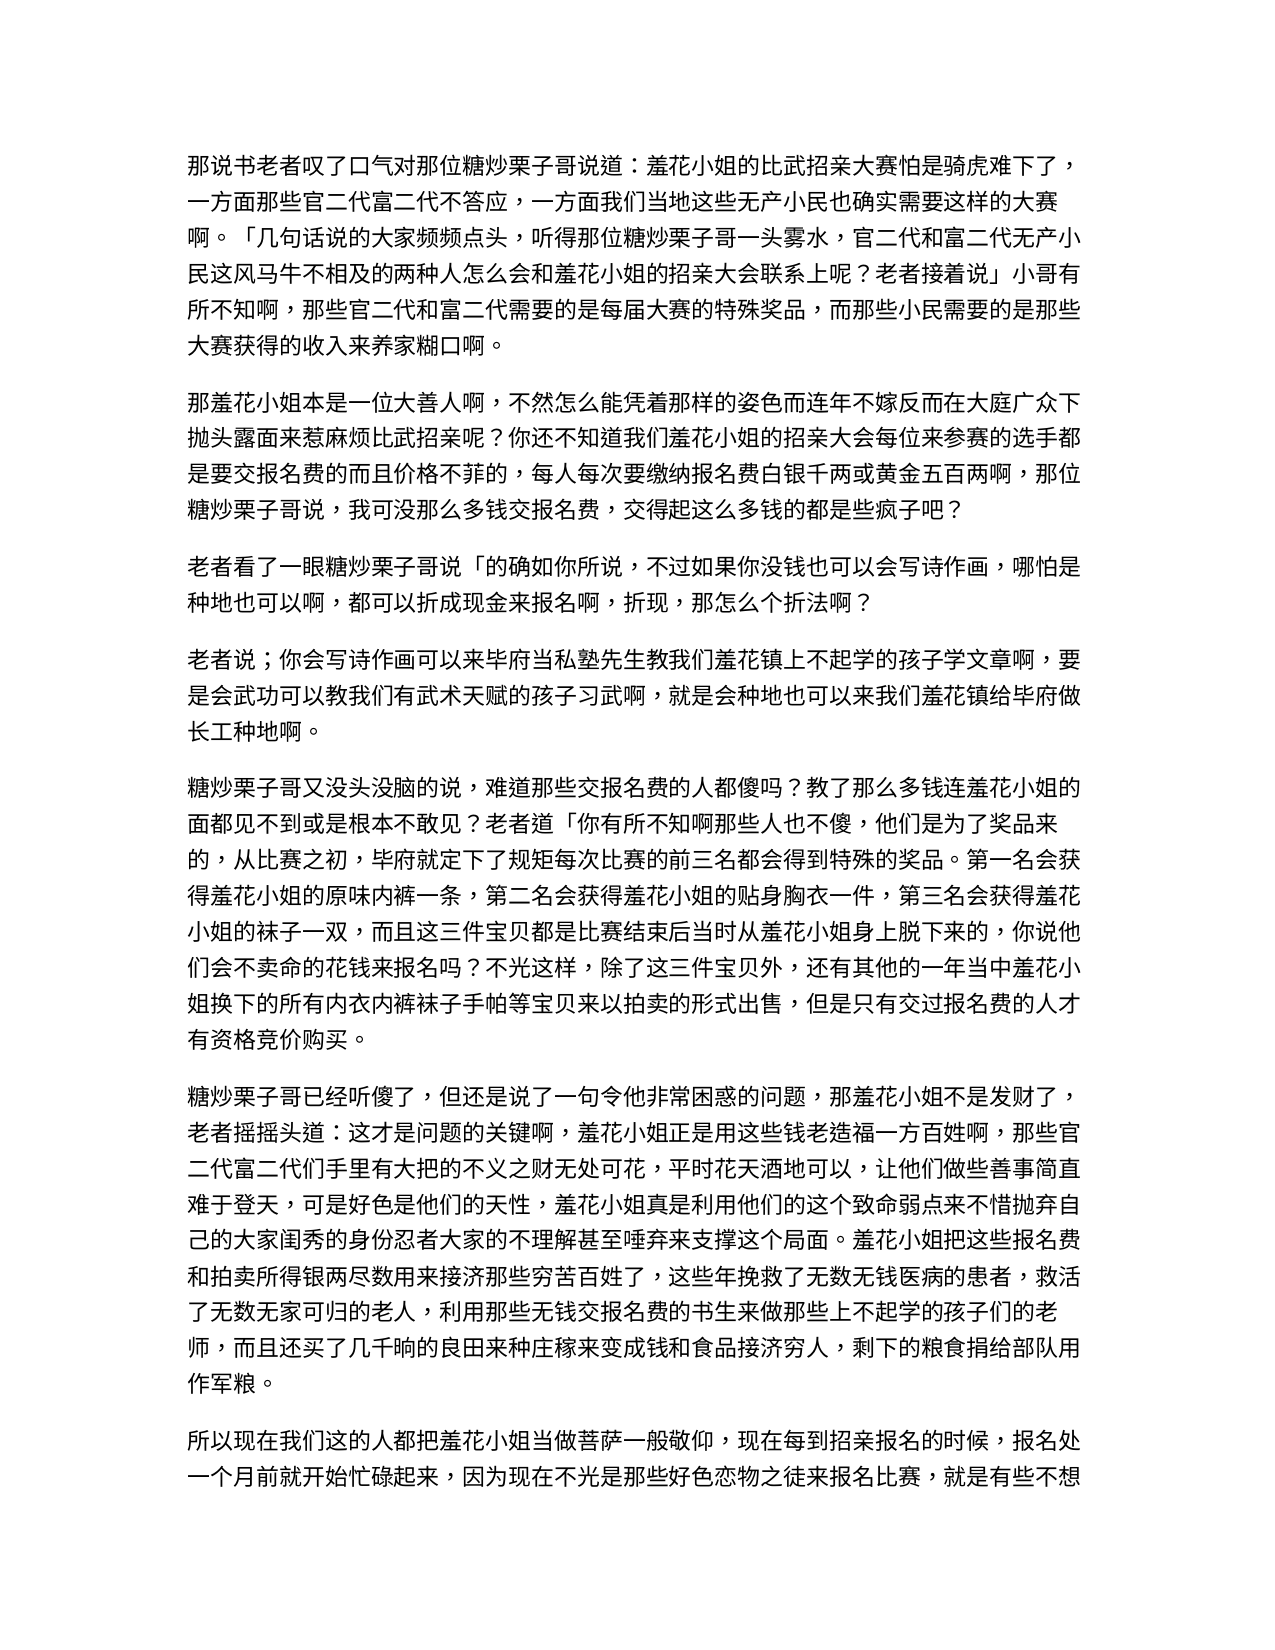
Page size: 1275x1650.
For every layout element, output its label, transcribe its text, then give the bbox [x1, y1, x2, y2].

text 老者说；你会写诗作画可以来毕府当私塾先生教我们羞花镇上不起学的孩子学文章啊，要是会武功可以教我们有武术天赋的孩子习武啊，就是会种地也可以来我们羞花镇给毕府做长工种地啊。 [187, 644, 1087, 747]
text 那羞花小姐本是一位大善人啊，不然怎么能凭着那样的姿色而连年不嫁反而在大庭广众下抛头露面来惹麻烦比武招亲呢？你还不知道我们羞花小姐的招亲大会每位来参赛的选手都是要交报名费的而且价格不菲的，每人每次要缴纳报名费白银千两或黄金五百两啊，那位糖炒栗子哥说，我可没那么多钱交报名费，交得起这么多钱的都是些疯子吧？ [187, 386, 1087, 526]
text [187, 1425, 1087, 1492]
text 那说书老者叹了口气对那位糖炒栗子哥说道：羞花小姐的比武招亲大赛怕是骑虎难下了，一方面那些官二代富二代不答应，一方面我们当地这些无产小民也确实需要这样的大赛啊。「几句话说的大家频频点头，听得那位糖炒栗子哥一头雾水，官二代和富二代无产小民这风马牛不相及的两种人怎么会和羞花小姐的招亲大会联系上呢？老者接着说」小哥有所不知啊，那些官二代和富二代需要的是每届大赛的特殊奖品，而那些小民需要的是那些大赛获得的收入来养家糊口啊。 [187, 150, 1087, 361]
text 糖炒栗子哥已经听傻了，但还是说了一句令他非常困惑的问题，那羞花小姐不是发财了，老者摇摇头道：这才是问题的关键啊，羞花小姐正是用这些钱老造福一方百姓啊，那些官二代富二代们手里有大把的不义之财无处可花，平时花天酒地可以，让他们做些善事简直难于登天，可是好色是他们的天性，羞花小姐真是利用他们的这个致命弱点来不惜抛弃自己的大家闺秀的身份忍者大家的不理解甚至唾弃来支撑这个局面。羞花小姐把这些报名费和拍卖所得银两尽数用来接济那些穷苦百姓了，这些年挽救了无数无钱医病的患者，救活了无数无家可归的老人，利用那些无钱交报名费的书生来做那些上不起学的孩子们的老师，而且还买了几千晌的良田来种庄稼来变成钱和食品接济穷人，剩下的粮食捐给部队用作军粮。 [187, 1081, 1087, 1399]
text 糖炒栗子哥又没头没脑的说，难道那些交报名费的人都傻吗？教了那么多钱连羞花小姐的面都见不到或是根本不敢见？老者道「你有所不知啊那些人也不傻，他们是为了奖品来的，从比赛之初，毕府就定下了规矩每次比赛的前三名都会得到特殊的奖品。第一名会获得羞花小姐的原味内裤一条，第二名会获得羞花小姐的贴身胸衣一件，第三名会获得羞花小姐的袜子一双，而且这三件宝贝都是比赛结束后当时从羞花小姐身上脱下来的，你说他们会不卖命的花钱来报名吗？不光这样，除了这三件宝贝外，还有其他的一年当中羞花小姐换下的所有内衣内裤袜子手帕等宝贝来以拍卖的形式出售，但是只有交过报名费的人才有资格竞价购买。 [187, 772, 1087, 1055]
text 老者看了一眼糖炒栗子哥说「的确如你所说，不过如果你没钱也可以会写诗作画，哪怕是种地也可以啊，都可以折成现金来报名啊，折现，那怎么个折法啊？ [187, 551, 1087, 618]
